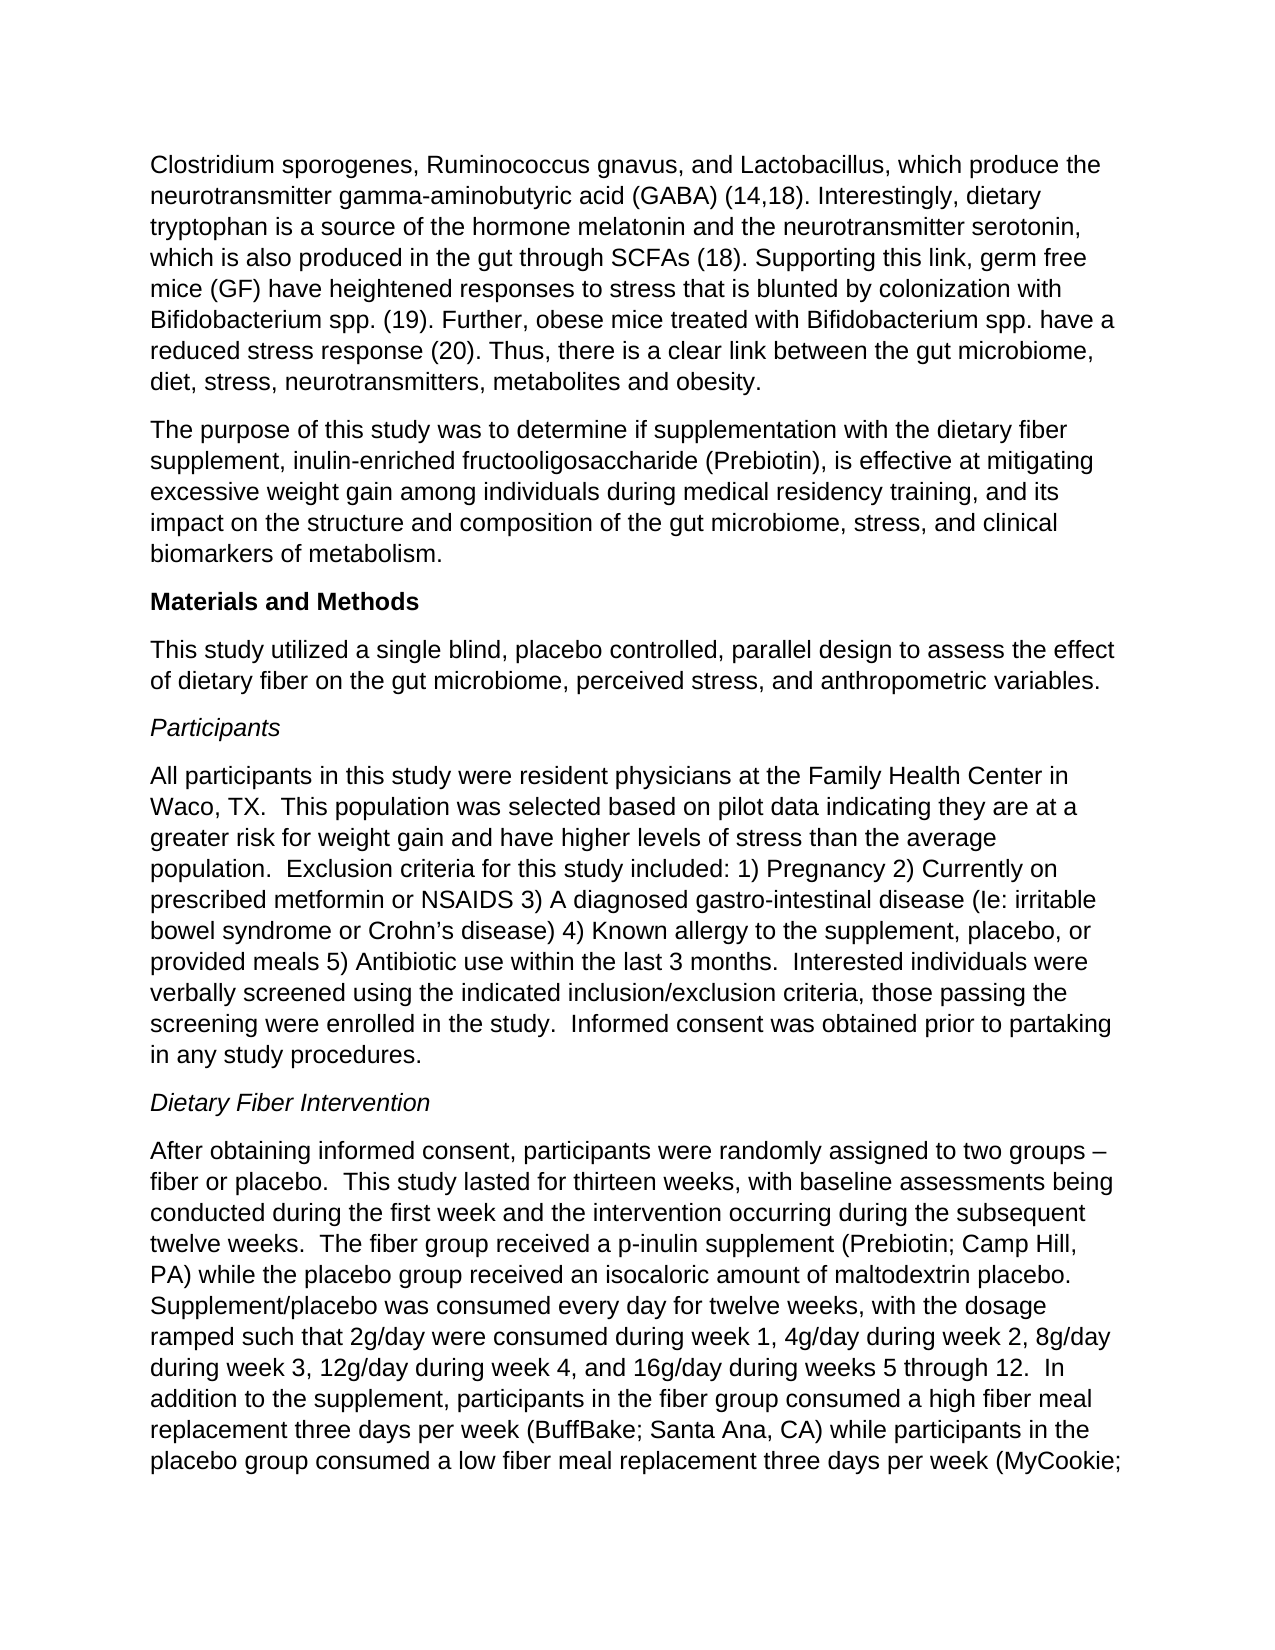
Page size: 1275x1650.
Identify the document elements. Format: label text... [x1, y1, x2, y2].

text All participants in this study were resident physicians at the Family Health Center in Waco, TX. This population was selected based on pilot data indicating they are at a greater risk for weight gain and have higher levels of stress than the average population. Exclusion criteria for this study included: 1) Pregnancy 2) Currently on prescribed metformin or NSAIDS 3) A diagnosed gastro-intestinal disease (Ie: irritable bowel syndrome or Crohn’s disease) 4) Known allergy to the supplement, placebo, or provided meals 5) Antibiotic use within the last 3 months. Interested individuals were verbally screened using the indicated inclusion/exclusion criteria, those passing the screening were enrolled in the study. Informed consent was obtained prior to partaking in any study procedures. [150, 761, 1125, 1069]
text The purpose of this study was to determine if supplementation with the dietary fiber supplement, inulin-enriched fructooligosaccharide (Prebiotin), is effective at mitigating excessive weight gain among individuals during medical residency training, and its impact on the structure and composition of the gut microbiome, stress, and clinical biomarkers of metabolism. [150, 415, 1125, 568]
text This study utilized a single blind, placebo controlled, parallel design to assess the effect of dietary fiber on the gut microbiome, perceived stress, and anthropometric variables. [150, 634, 1125, 694]
text Dietary Fiber Intervention [150, 1088, 1125, 1117]
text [150, 150, 1125, 396]
text Materials and Methods [150, 587, 1125, 616]
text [150, 1136, 1125, 1475]
text Participants [150, 713, 1125, 742]
